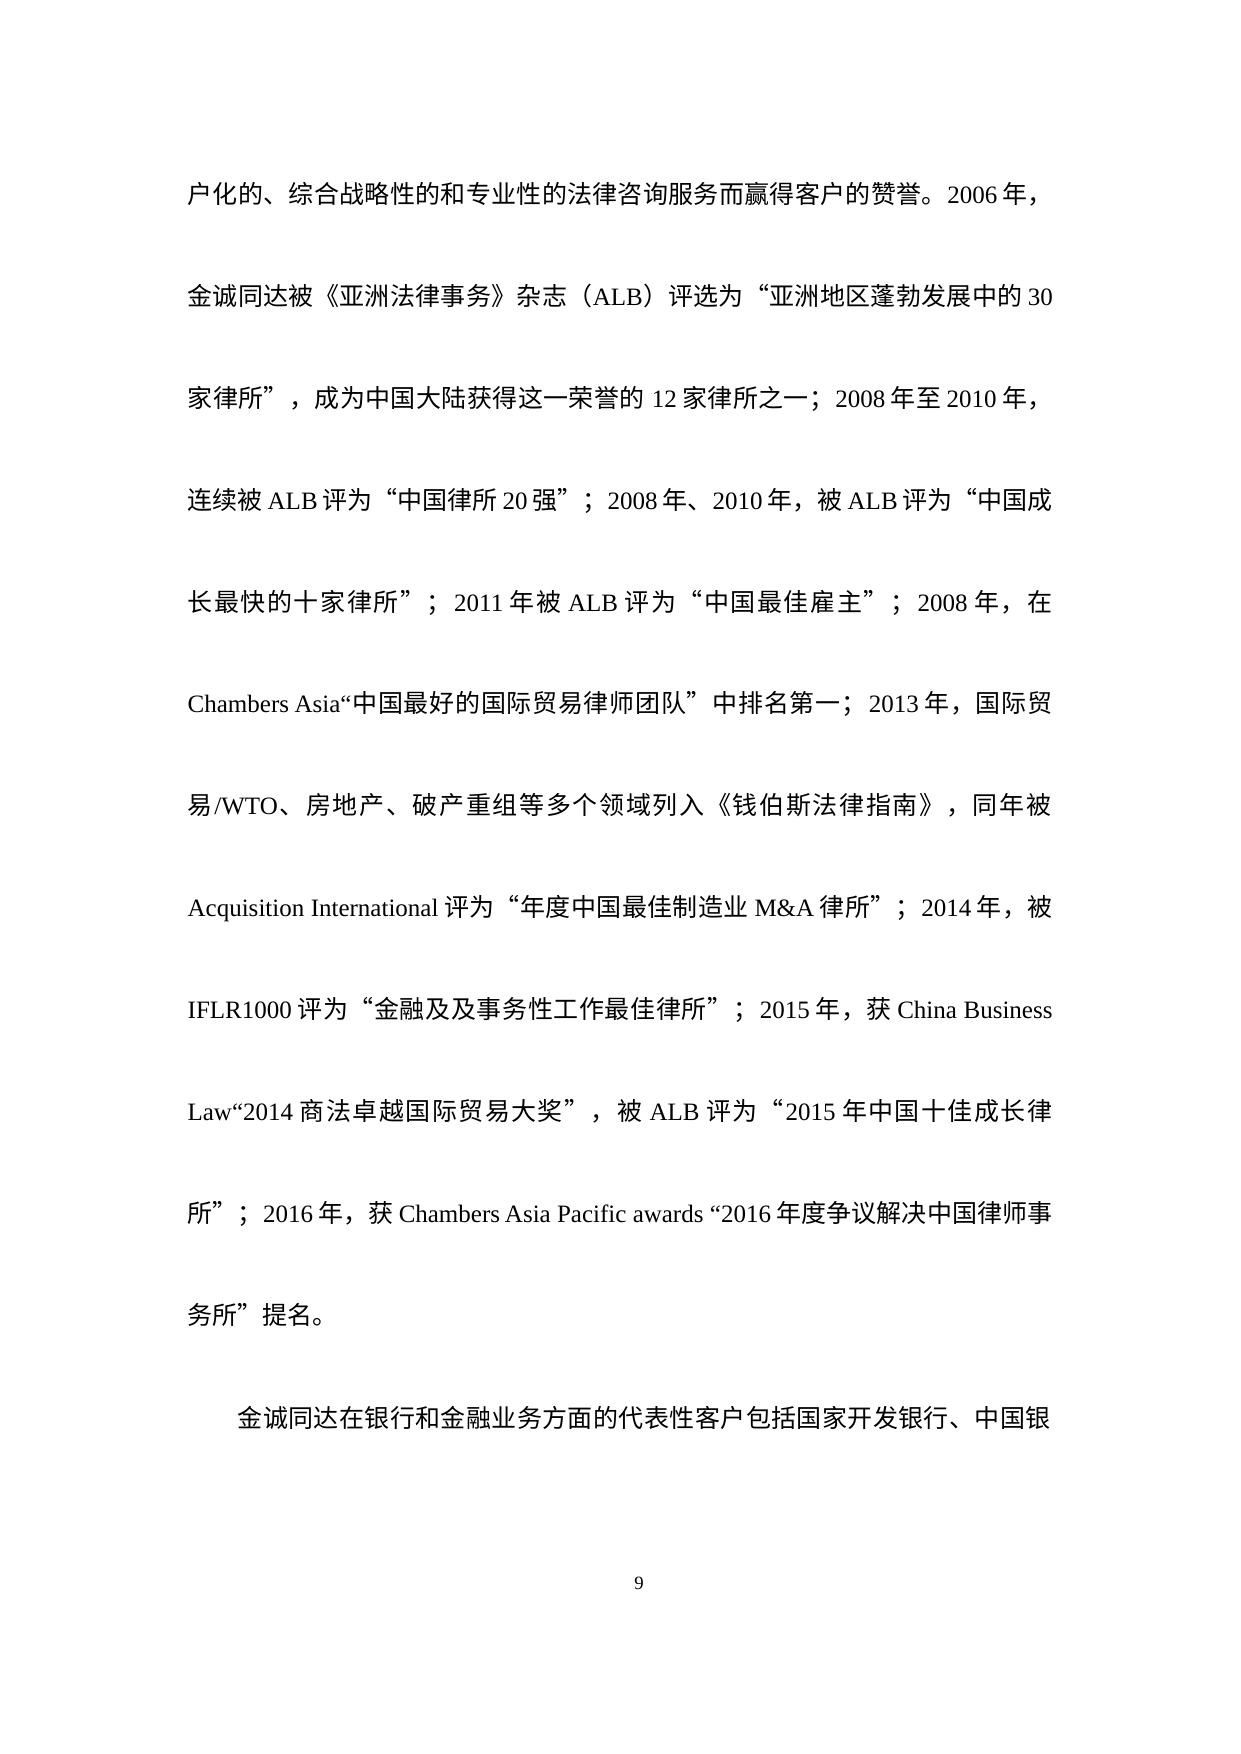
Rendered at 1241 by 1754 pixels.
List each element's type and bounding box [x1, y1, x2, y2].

text [187, 159, 1053, 1347]
text [187, 1382, 1053, 1450]
